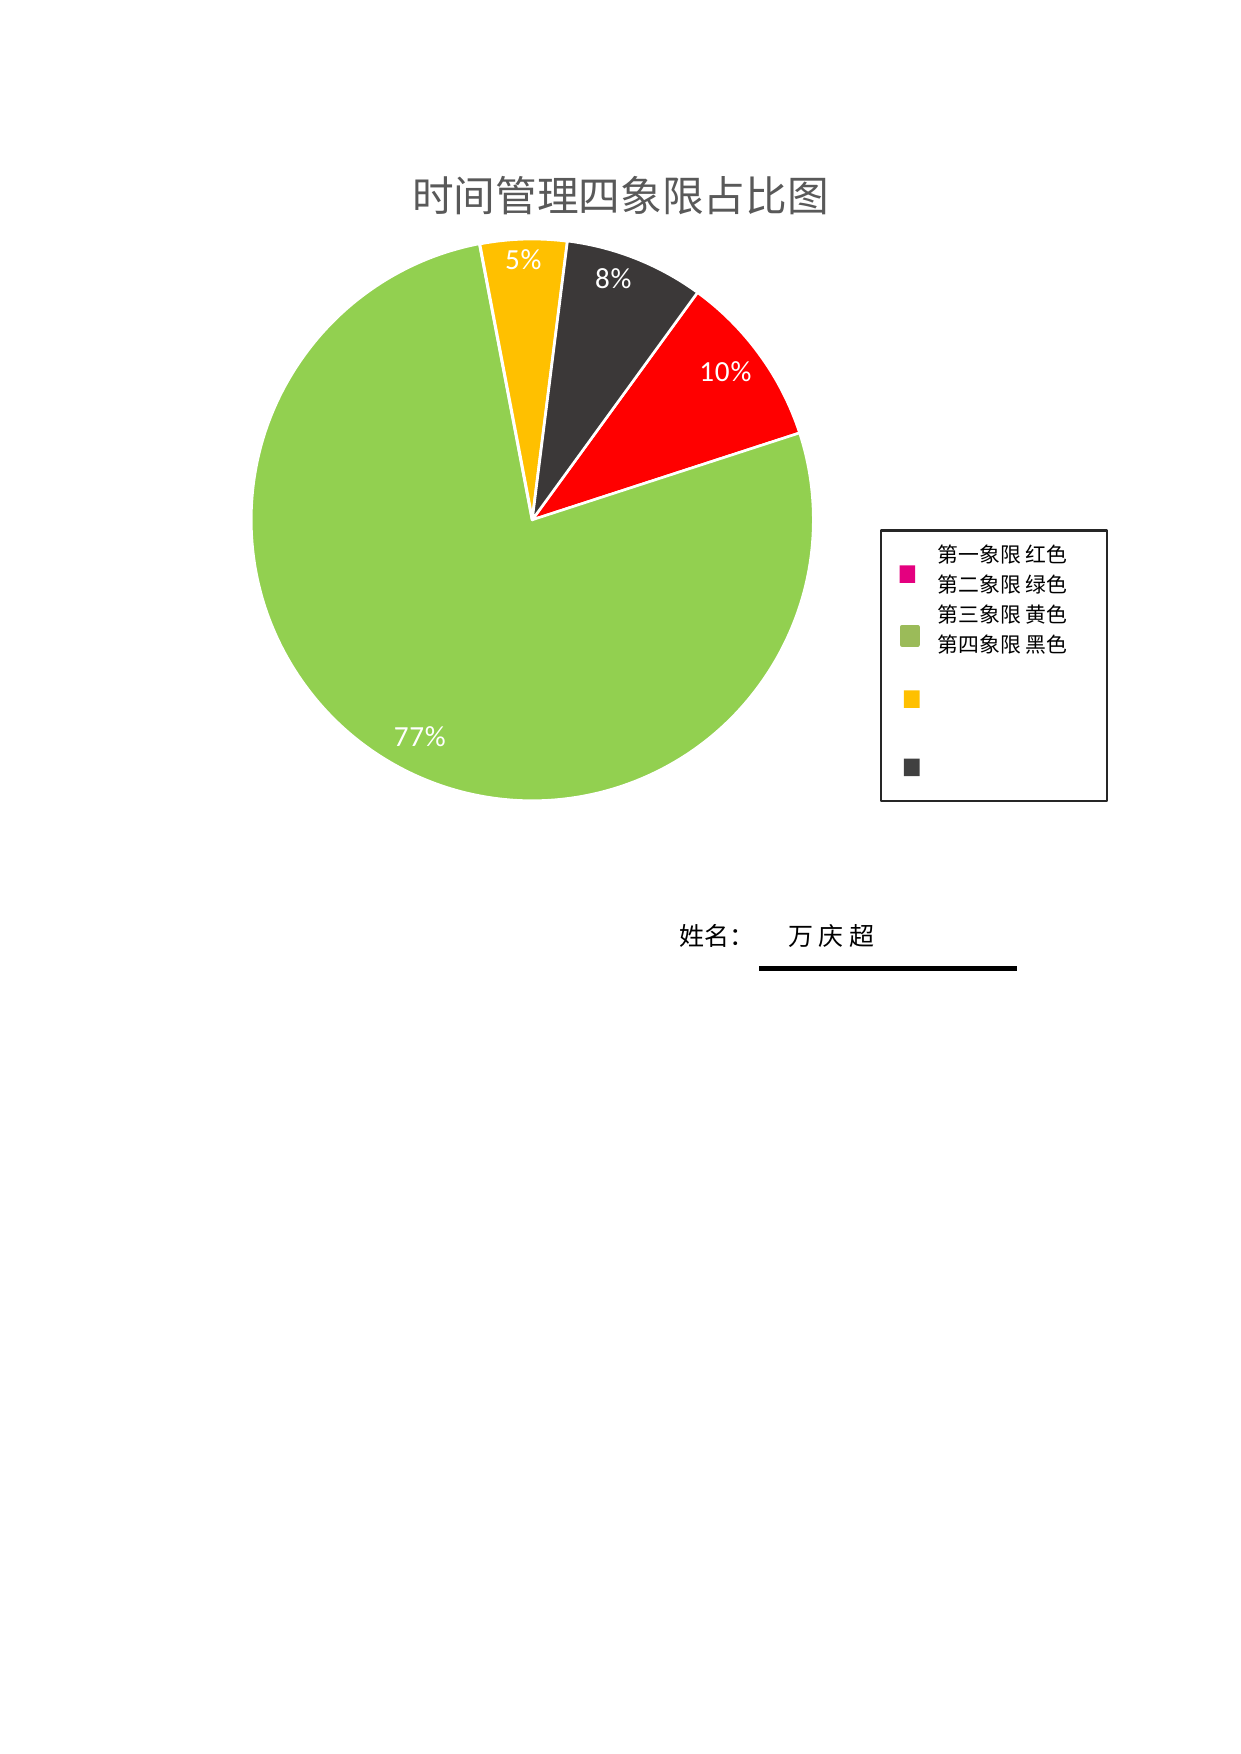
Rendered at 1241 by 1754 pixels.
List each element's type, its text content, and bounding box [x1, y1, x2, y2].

text 时间管理四象限占比图 [187, 162, 1053, 227]
